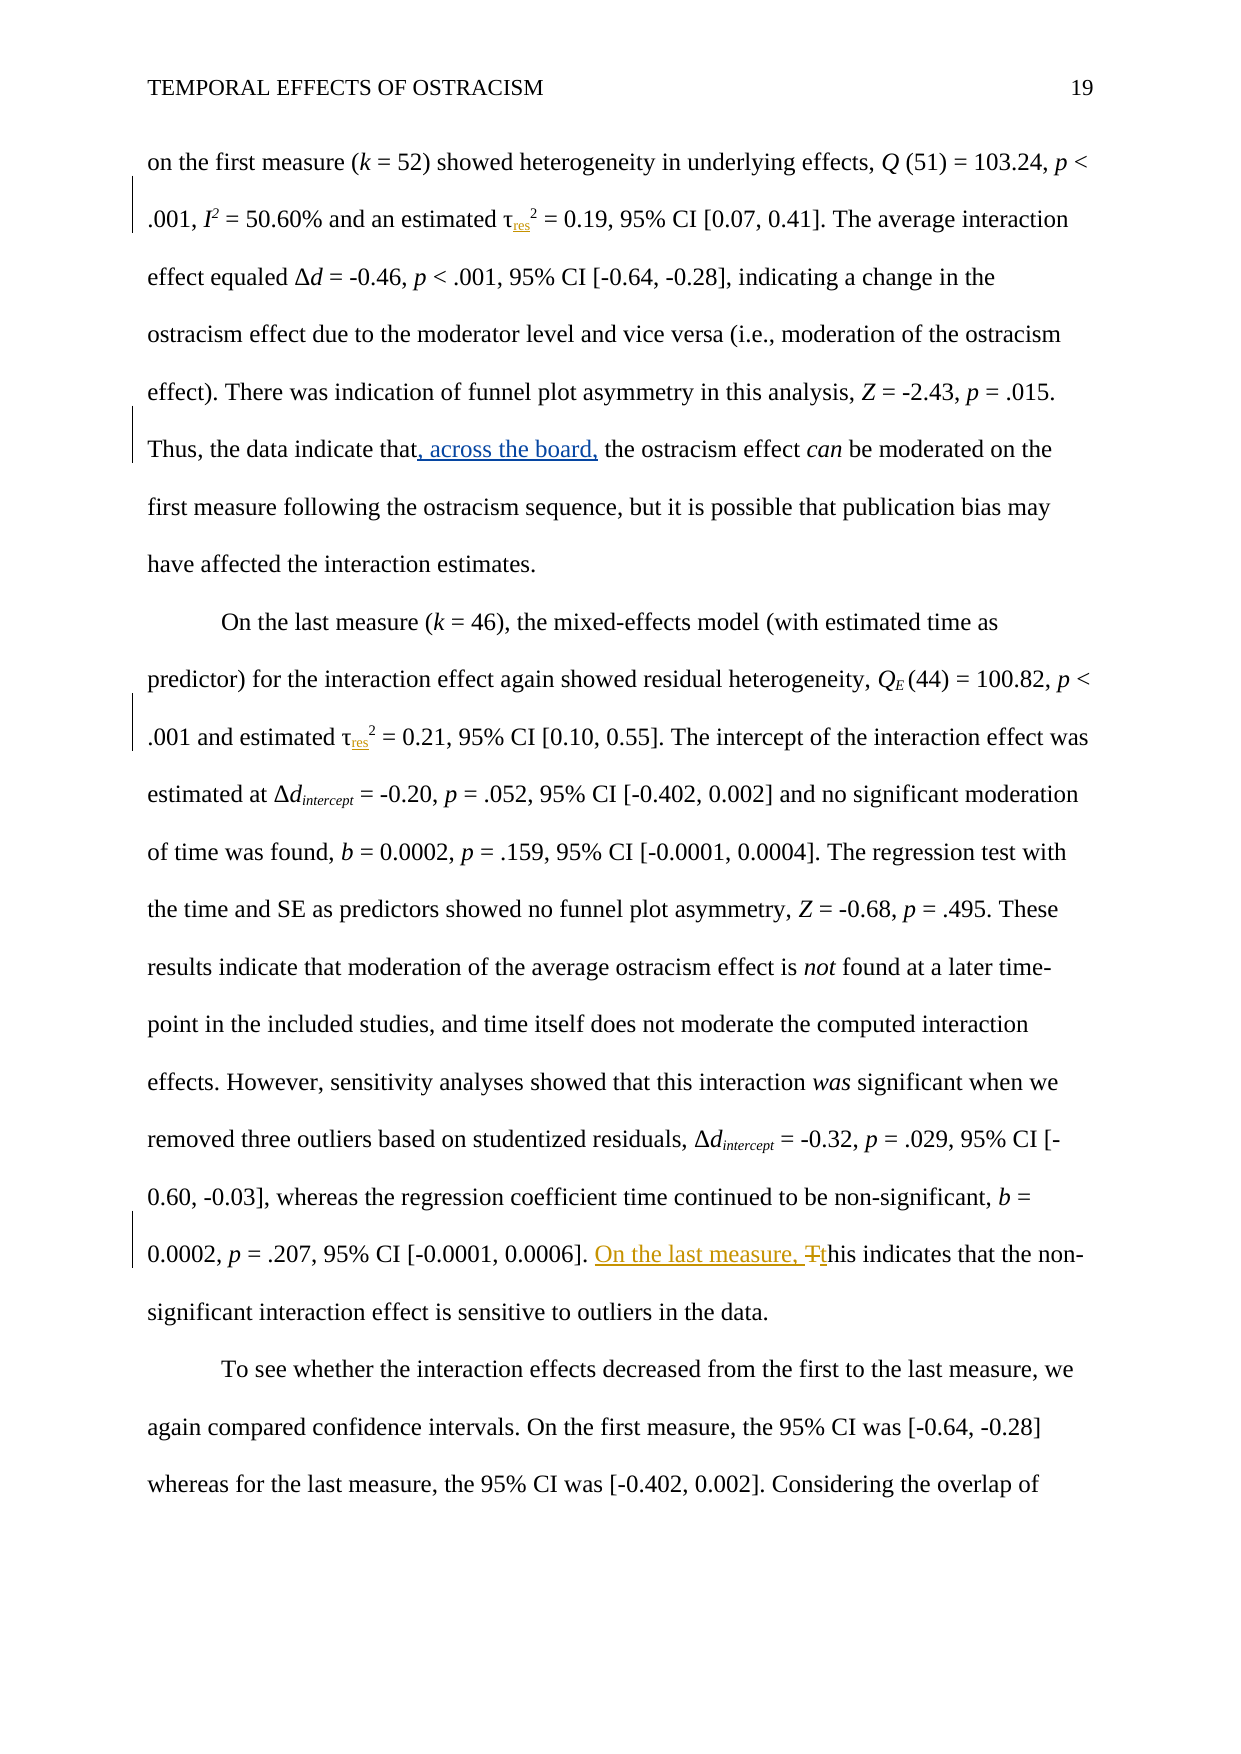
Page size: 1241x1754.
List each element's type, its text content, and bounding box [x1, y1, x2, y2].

text On the last measure (k = 46), the mixed-effects model (with estimated time as predictor) for the interaction effect again showed residual heterogeneity, QE (44) = 100.82, p < .001 and estimated τ2 = 0.21, 95% CI [0.10, 0.55]. The intercept of the interaction effect was estimated at Δdintercept = -0.20, p = .052, 95% CI [-0.402, 0.002] and no significant moderation of time was found, b = 0.0002, p = .159, 95% CI [-0.0001, 0.0004]. The regression test with the time and SE as predictors showed no funnel plot asymmetry, Z = -0.68, p = .495. These results indicate that moderation of the average ostracism effect is not found at a later time-point in the included studies, and time itself does not moderate the computed interaction effects. However, sensitivity analyses showed that this interaction was significant when we removed three outliers based on studentized residuals, Δdintercept = -0.32, p = .029, 95% CI [-0.60, -0.03], whereas the regression coefficient time continued to be non-significant, b = 0.0002, p = .207, 95% CI [-0.0001, 0.0006]. his indicates that the non-significant interaction effect is sensitive to outliers in the data. [147, 607, 1093, 1326]
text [147, 147, 1093, 578]
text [147, 1354, 1093, 1498]
